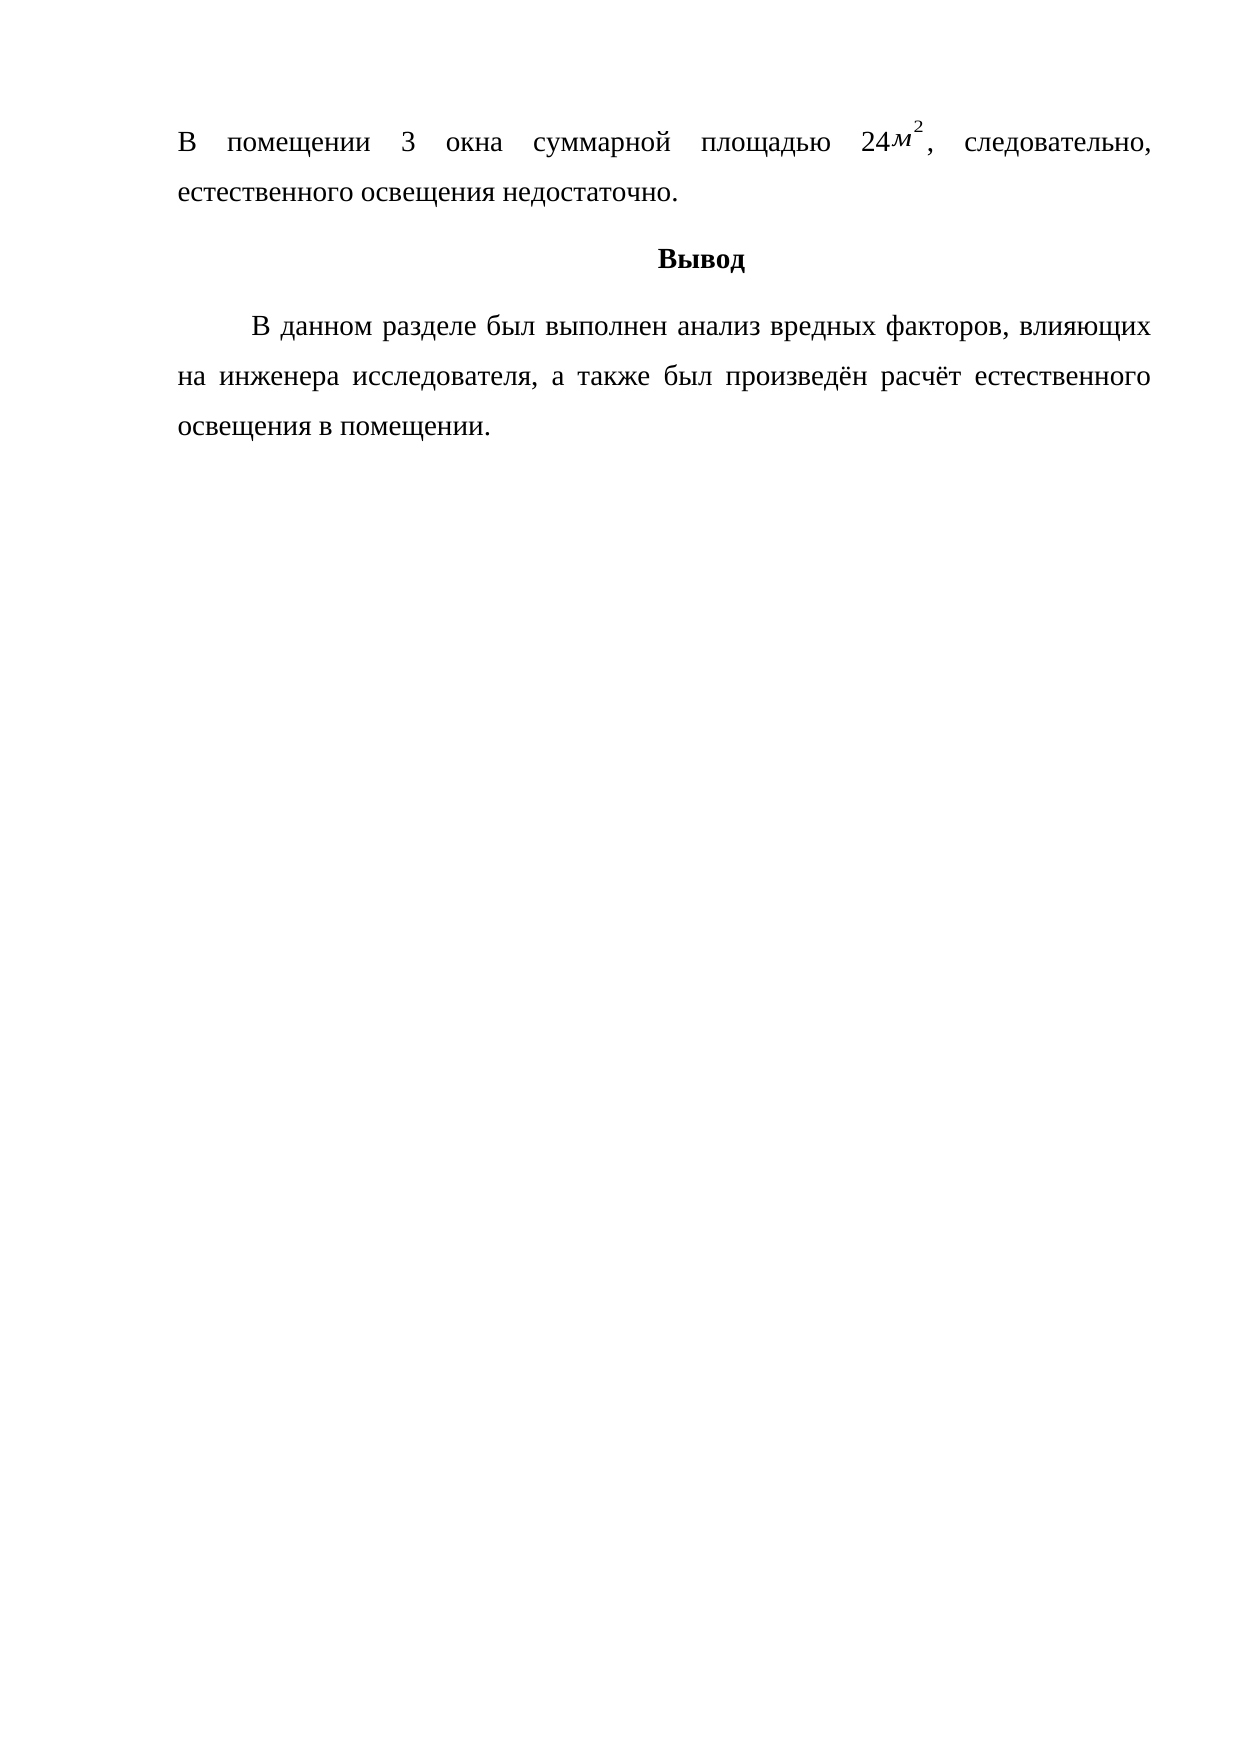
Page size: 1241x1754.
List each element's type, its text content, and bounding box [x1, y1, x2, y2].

text В помещении 3 окна суммарной площадью 24, следовательно, естественного освещения недостаточно. [177, 118, 1152, 207]
text Вывод [177, 241, 1152, 274]
text В данном разделе был выполнен анализ вредных факторов, влияющих на инженера исследователя, а также был произведён расчёт естественного освещения в помещении. [177, 308, 1152, 442]
